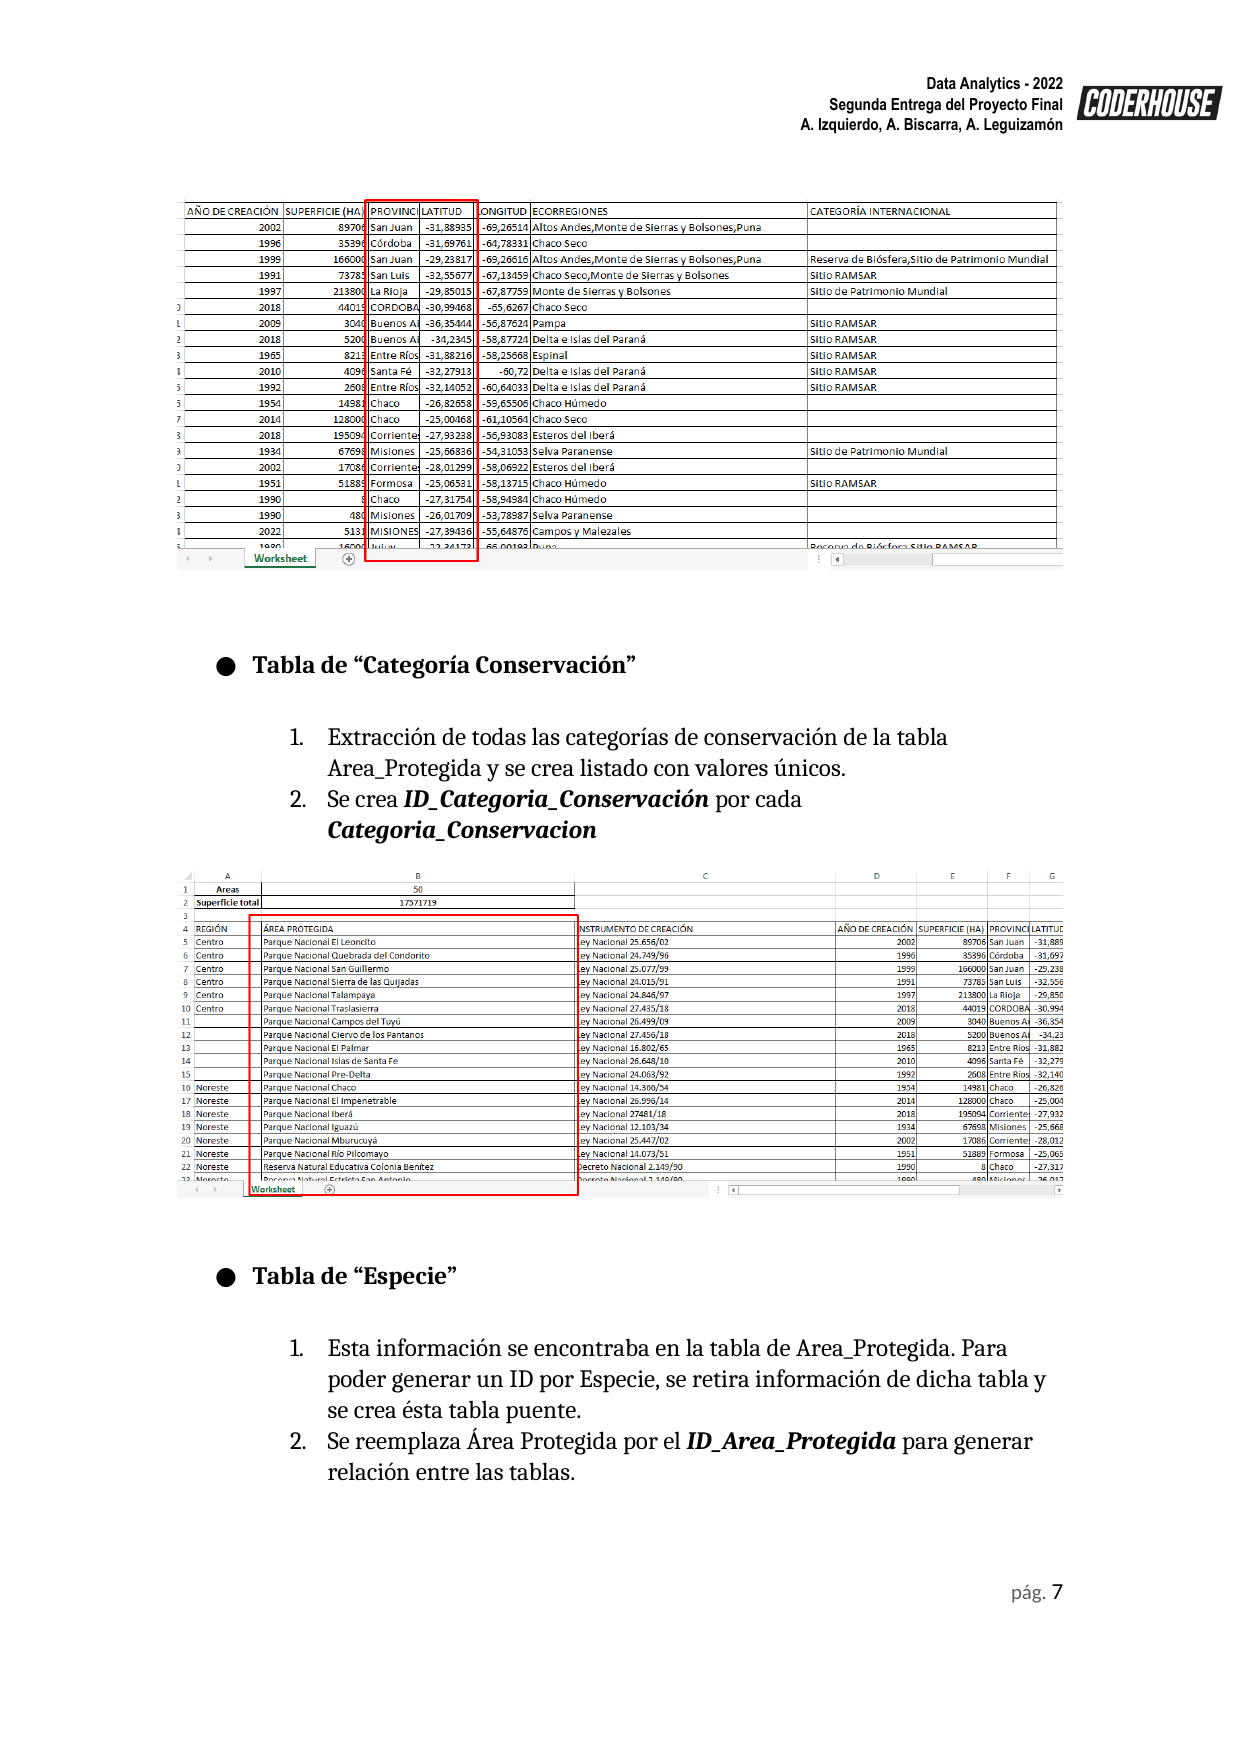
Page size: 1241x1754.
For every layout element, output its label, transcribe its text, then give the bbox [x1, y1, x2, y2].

picture [177, 863, 1063, 1198]
list Extracción de todas las categorías de conservación de la tabla Area_Protegida y se crea listado con valores únicos. [290, 722, 1063, 782]
list Tabla de “Categoría Conservación” [215, 636, 1063, 687]
picture [1074, 68, 1225, 138]
list Se reemplaza Área Protegida por el ID_Area_Protegida para generar relación entre las tablas. [290, 1427, 1063, 1486]
list Se crea ID_Categoria_Conservación por cada Categoria_Conservacion [290, 784, 1063, 844]
list Tabla de “Especie” [215, 1247, 1063, 1298]
list Esta información se encontraba en la tabla de Area_Protegida. Para poder generar un ID por Especie, se retira información de dicha tabla y se crea ésta tabla puente. [290, 1333, 1063, 1424]
picture [177, 199, 1063, 570]
